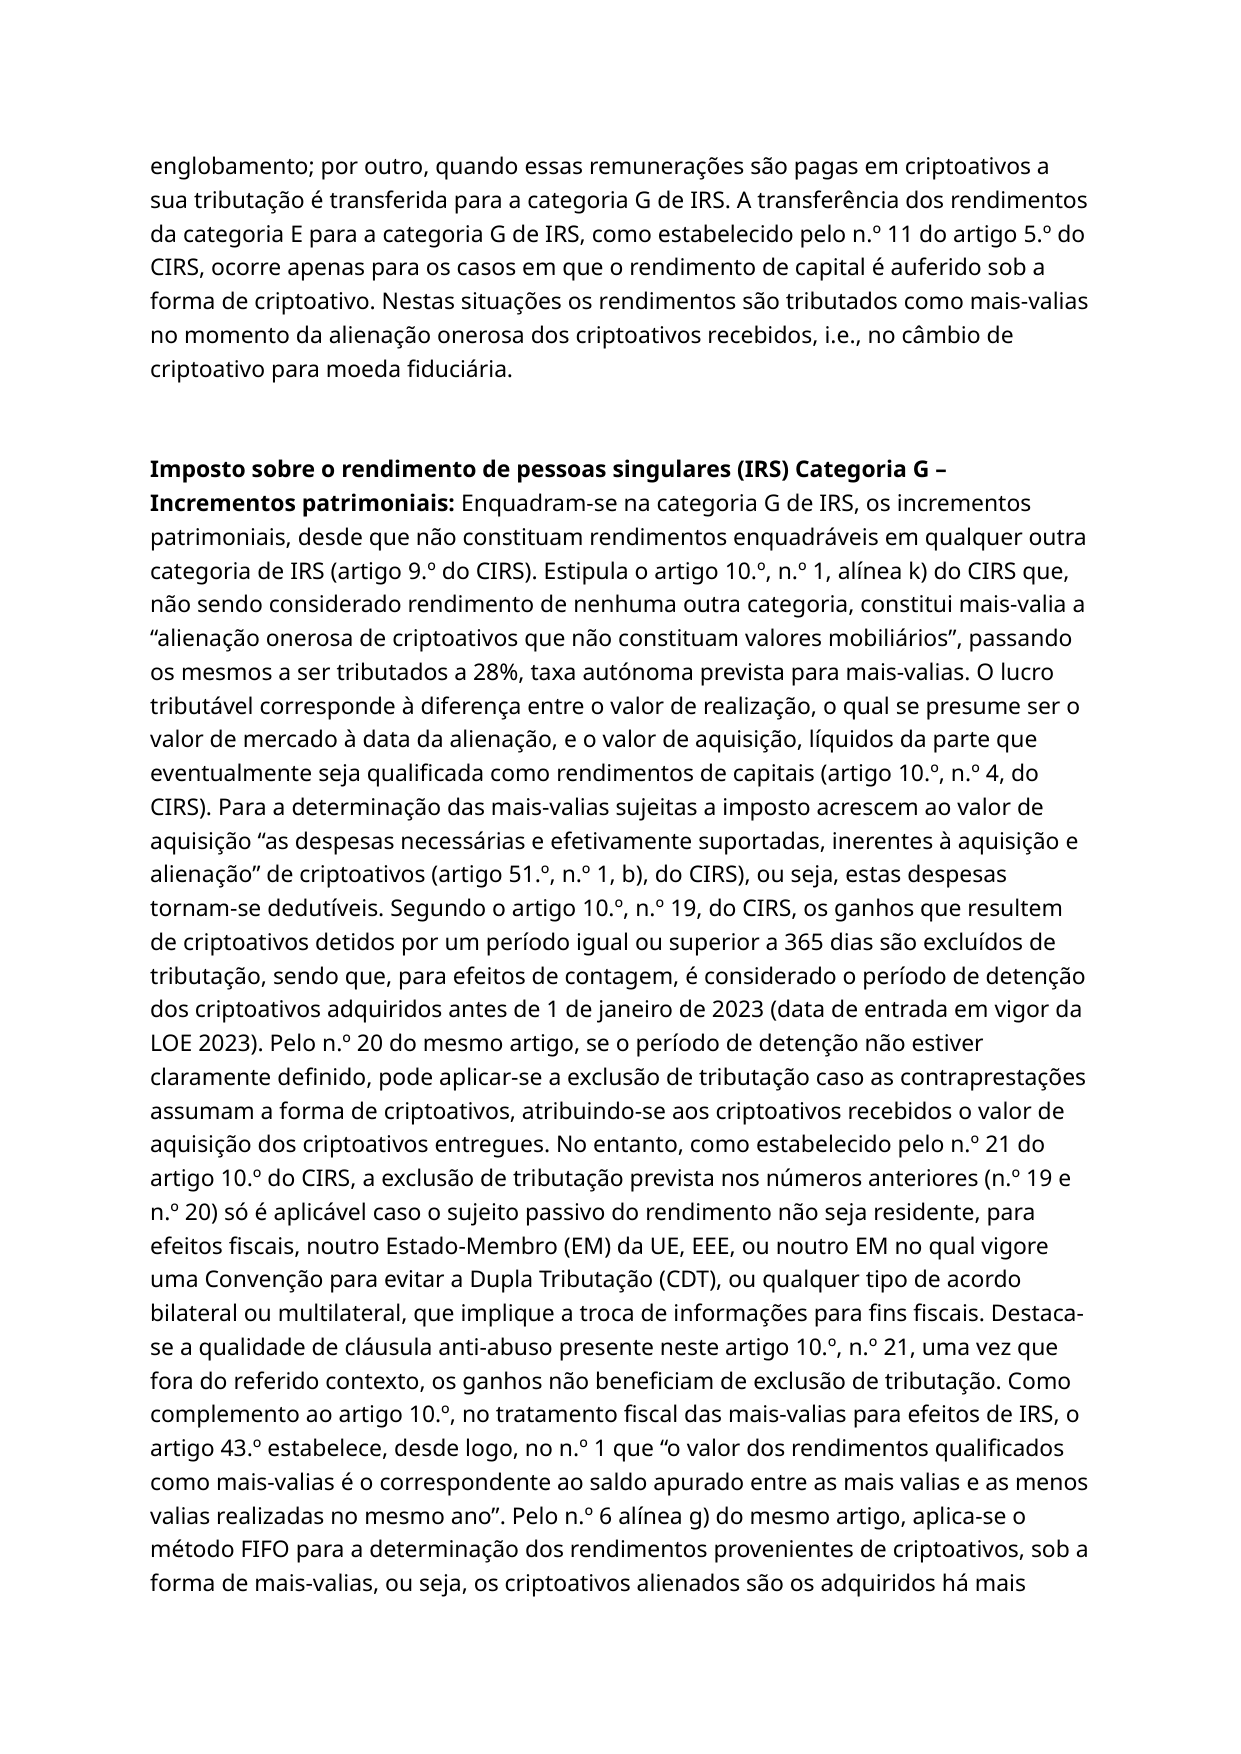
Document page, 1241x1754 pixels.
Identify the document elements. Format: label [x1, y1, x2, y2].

text [150, 150, 1090, 384]
text [150, 453, 1090, 1598]
